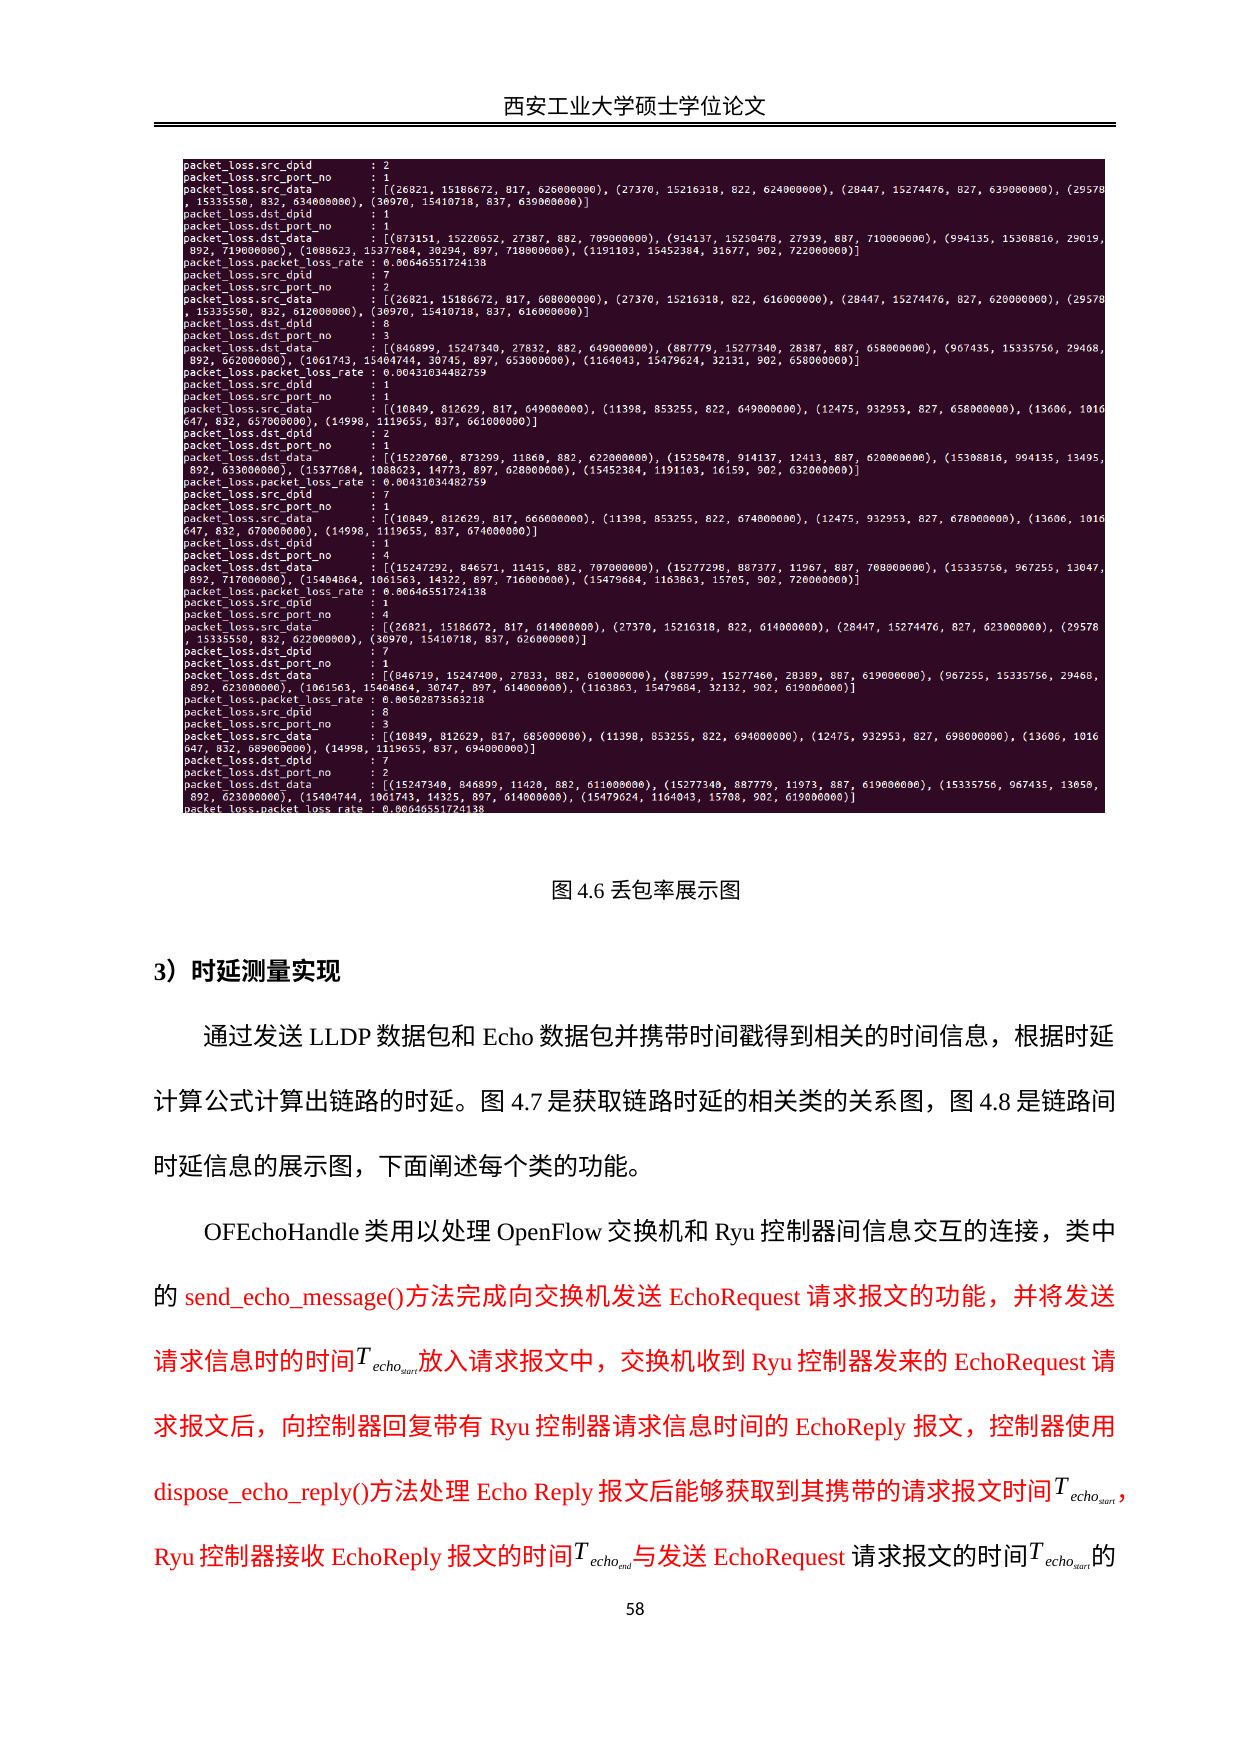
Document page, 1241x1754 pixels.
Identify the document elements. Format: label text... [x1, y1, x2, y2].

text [154, 1197, 1116, 1587]
table_cell 图4.6 丢包率展示图 [154, 872, 1116, 905]
picture [183, 159, 1105, 813]
text 3）时延测量实现 [154, 937, 1116, 1002]
text 通过发送LLDP数据包和 Echo数据包并携带时间戳得到相关的时间信息，根据时延计算公式计算出链路的时延。图 4.7是获取链路时延的相关类的关系图，图4.8是链路间时延信息的展示图，下面阐述每个类的功能。 [154, 1002, 1116, 1197]
table_header [154, 157, 1116, 872]
